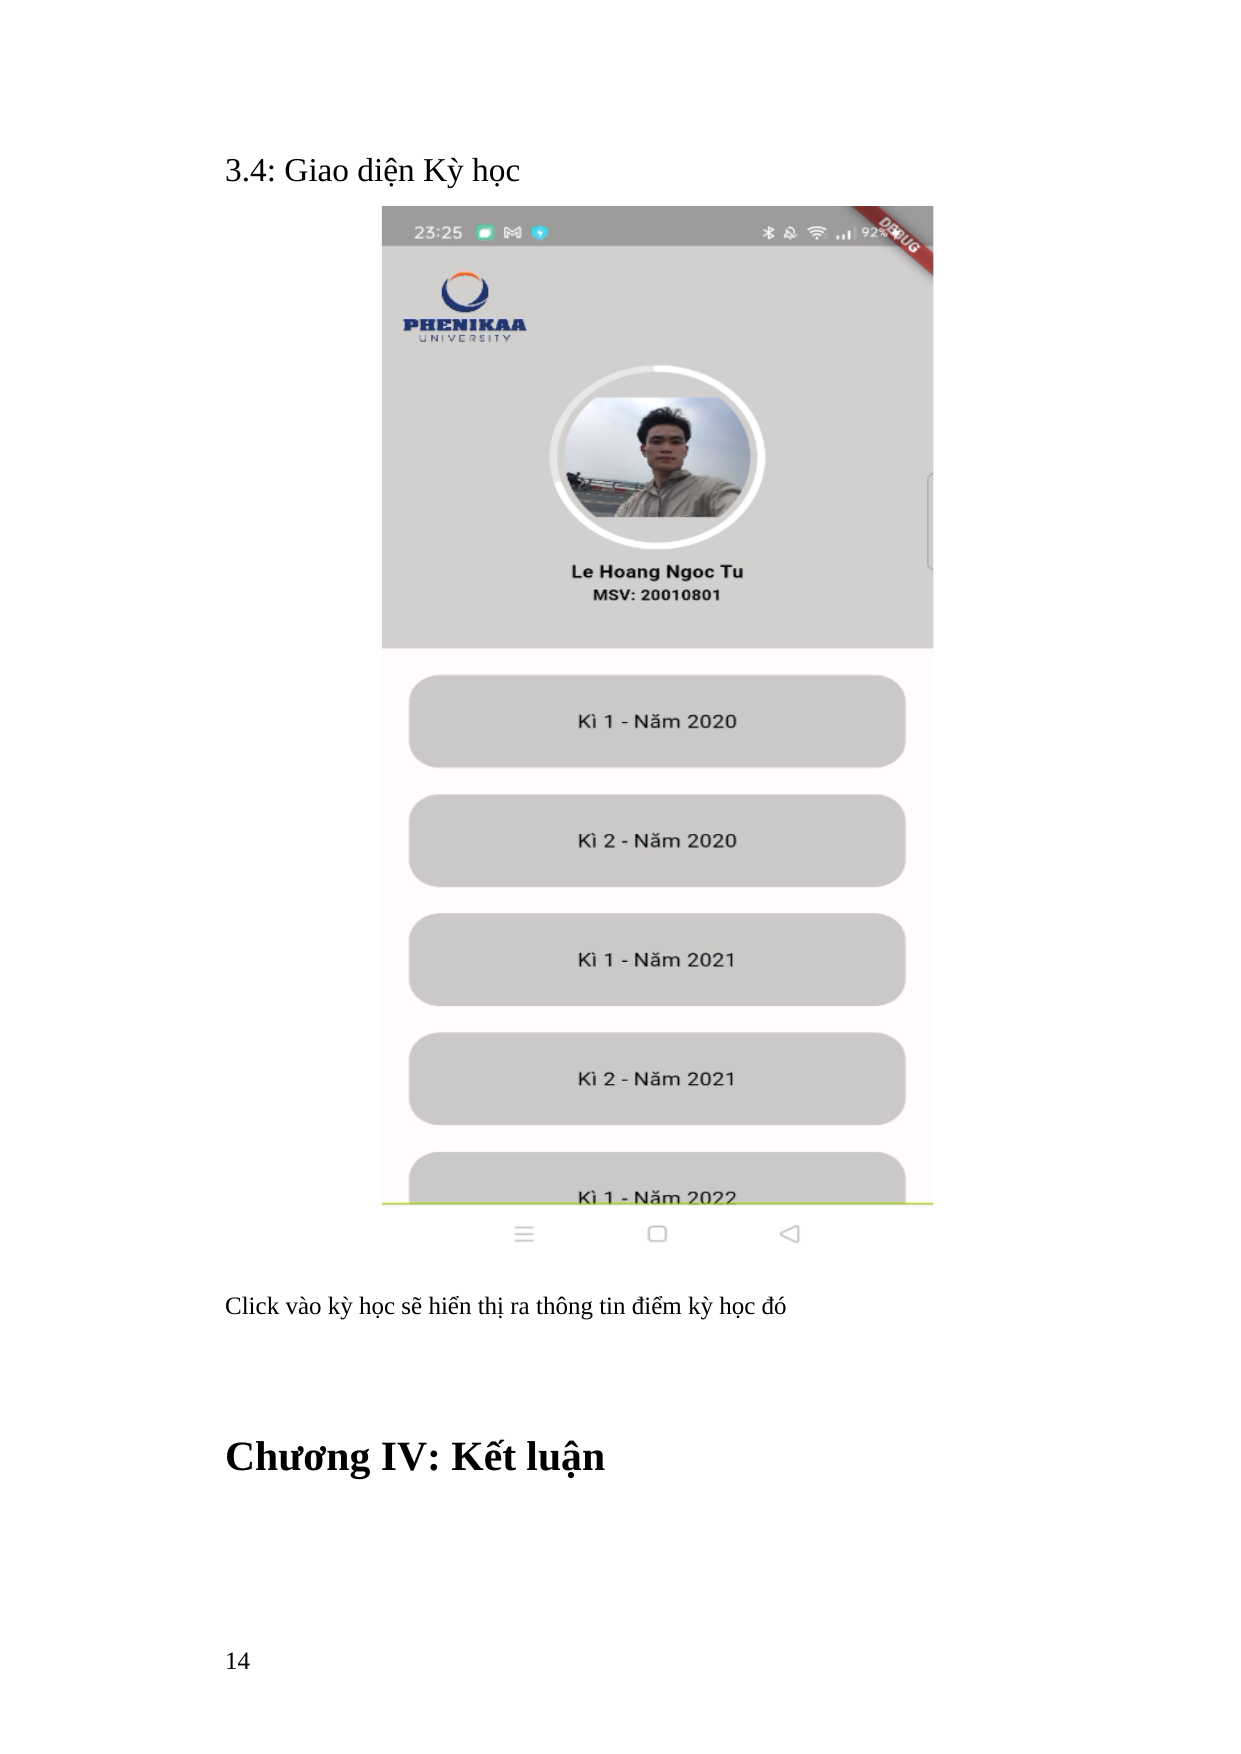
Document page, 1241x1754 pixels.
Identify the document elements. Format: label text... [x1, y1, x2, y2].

picture [381, 206, 934, 1254]
subtitle Chương IV: Kết luận [225, 1432, 1090, 1480]
text Click vào kỳ học sẽ hiển thị ra thông tin điểm kỳ học đó [225, 1291, 1090, 1320]
subtitle 3.4: Giao diện Kỳ học [225, 150, 1090, 188]
